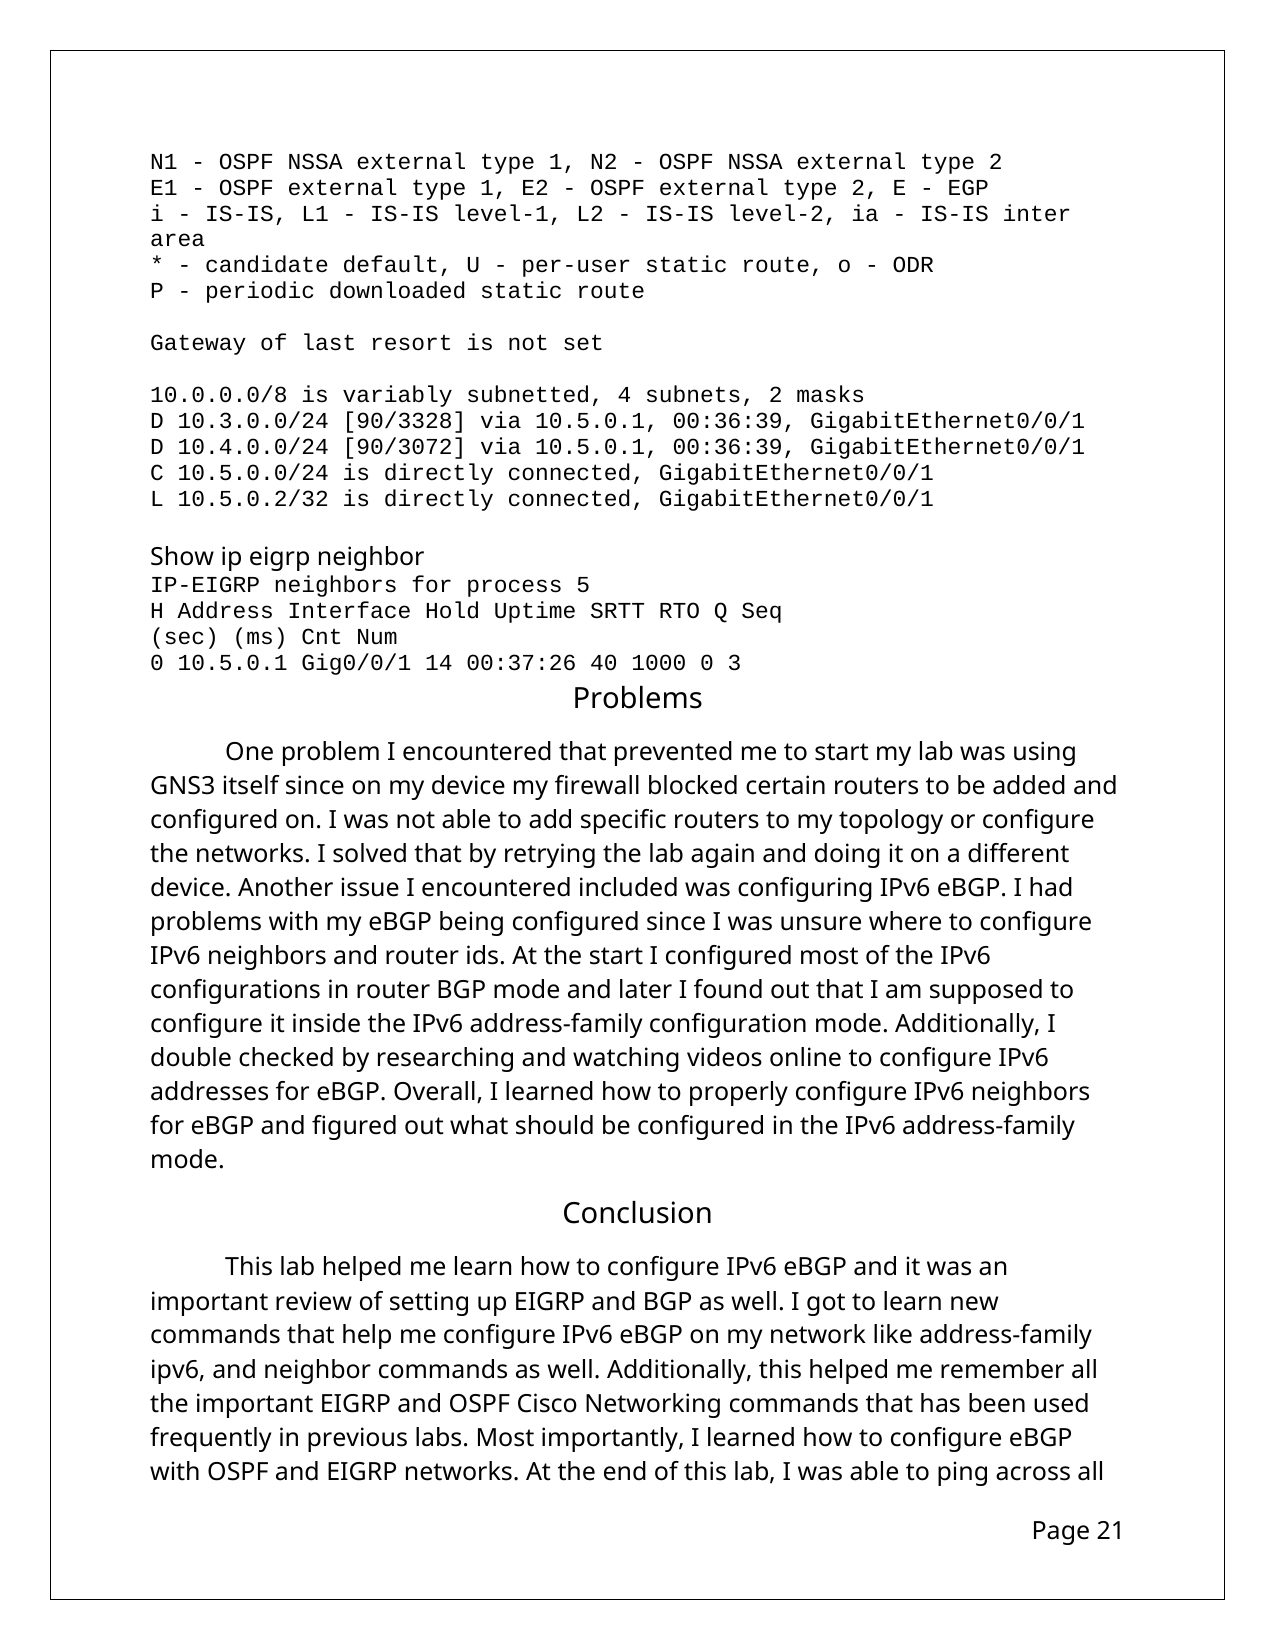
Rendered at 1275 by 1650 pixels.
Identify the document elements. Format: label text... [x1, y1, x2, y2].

text (sec) (ms) Cnt Num [150, 625, 1125, 651]
text E1 - OSPF external type 1, E2 - OSPF external type 2, E - EGP [150, 176, 1125, 202]
text H Address Interface Hold Uptime SRTT RTO Q Seq [150, 599, 1125, 625]
text i - IS-IS, L1 - IS-IS level-1, L2 - IS-IS level-2, ia - IS-IS inter area [150, 202, 1125, 254]
text Show ip eigrp neighbor [150, 539, 1125, 573]
text C 10.5.0.0/24 is directly connected, GigabitEthernet0/0/1 [150, 461, 1125, 487]
text D 10.4.0.0/24 [90/3072] via 10.5.0.1, 00:36:39, GigabitEthernet0/0/1 [150, 435, 1125, 461]
text * - candidate default, U - per-user static route, o - ODR [150, 254, 1125, 280]
text D 10.3.0.0/24 [90/3328] via 10.5.0.1, 00:36:39, GigabitEthernet0/0/1 [150, 409, 1125, 435]
text Conclusion [150, 1193, 1125, 1232]
text One problem I encountered that prevented me to start my lab was using GNS3 itself since on my device my firewall blocked certain routers to be added and configured on. I was not able to add specific routers to my topology or configure the networks. I solved that by retrying the lab again and doing it on a different device. Another issue I encountered included was configuring IPv6 eBGP. I had problems with my eBGP being configured since I was unsure where to configure IPv6 neighbors and router ids. At the start I configured most of the IPv6 configurations in router BGP mode and later I found out that I am supposed to configure it inside the IPv6 address-family configuration mode. Additionally, I double checked by researching and watching videos online to configure IPv6 addresses for eBGP. Overall, I learned how to properly configure IPv6 neighbors for eBGP and figured out what should be configured in the IPv6 address-family mode. [150, 733, 1125, 1176]
text 10.0.0.0/8 is variably subnetted, 4 subnets, 2 masks [150, 383, 1125, 409]
text N1 - OSPF NSSA external type 1, N2 - OSPF NSSA external type 2 [150, 150, 1125, 176]
text L 10.5.0.2/32 is directly connected, GigabitEthernet0/0/1 [150, 487, 1125, 513]
text P - periodic downloaded static route [150, 280, 1125, 306]
text 0 10.5.0.1 Gig0/0/1 14 00:37:26 40 1000 0 3 [150, 651, 1125, 677]
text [150, 1249, 1125, 1487]
text Problems [150, 677, 1125, 717]
text Gateway of last resort is not set [150, 332, 1125, 357]
text IP-EIGRP neighbors for process 5 [150, 573, 1125, 599]
